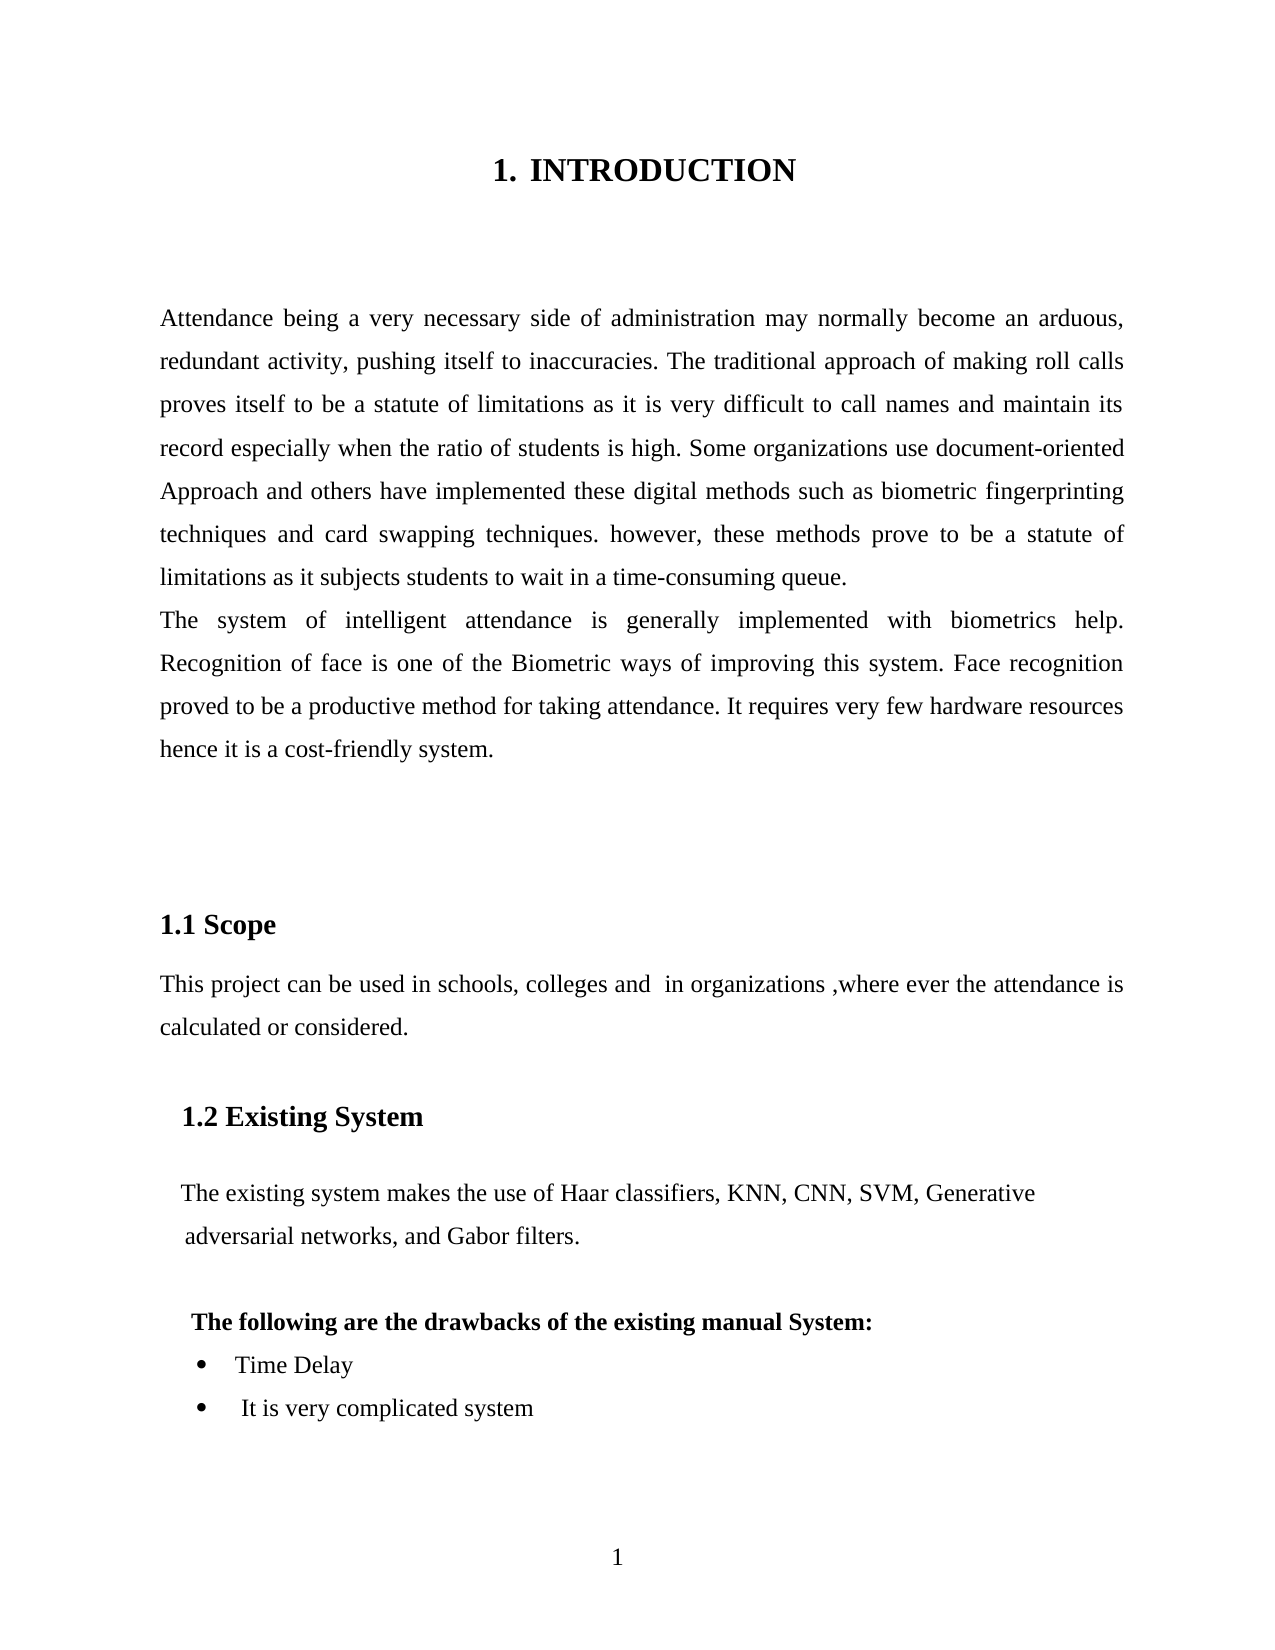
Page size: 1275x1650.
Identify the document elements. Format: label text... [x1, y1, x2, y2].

text 1.2 Existing System [159, 1099, 1125, 1132]
list It is very complicated system [159, 1393, 1125, 1422]
text Attendance being a very necessary side of administration may normally become an arduous, redundant activity, pushing itself to inaccuracies. The traditional approach of making roll calls proves itself to be a statute of limitations as it is very difficult to call names and maintain its record especially when the ratio of students is high. Some organizations use document-oriented Approach and others have implemented these digital methods such as biometric fingerprinting techniques and card swapping techniques. however, these methods prove to be a statute of limitations as it subjects students to wait in a time-consuming queue. [159, 303, 1125, 591]
text adversarial networks, and Gabor filters. [159, 1221, 1125, 1250]
text The existing system makes the use of Haar classifiers, KNN, CNN, SVM, Generative [159, 1178, 1125, 1207]
text 1.1 Scope [159, 907, 1125, 941]
text The system of intelligent attendance is generally implemented with biometrics help. Recognition of face is one of the Biometric ways of improving this system. Face recognition proved to be a productive method for taking attendance. It requires very few hardware resources hence it is a cost-friendly system. [159, 605, 1125, 763]
list Time Delay [159, 1350, 1125, 1379]
list INTRODUCTION [492, 150, 1125, 188]
text This project can be used in schools, colleges and in organizations ,where ever the attendance is calculated or considered. [159, 969, 1125, 1041]
text The following are the drawbacks of the existing manual System: [159, 1307, 1125, 1336]
